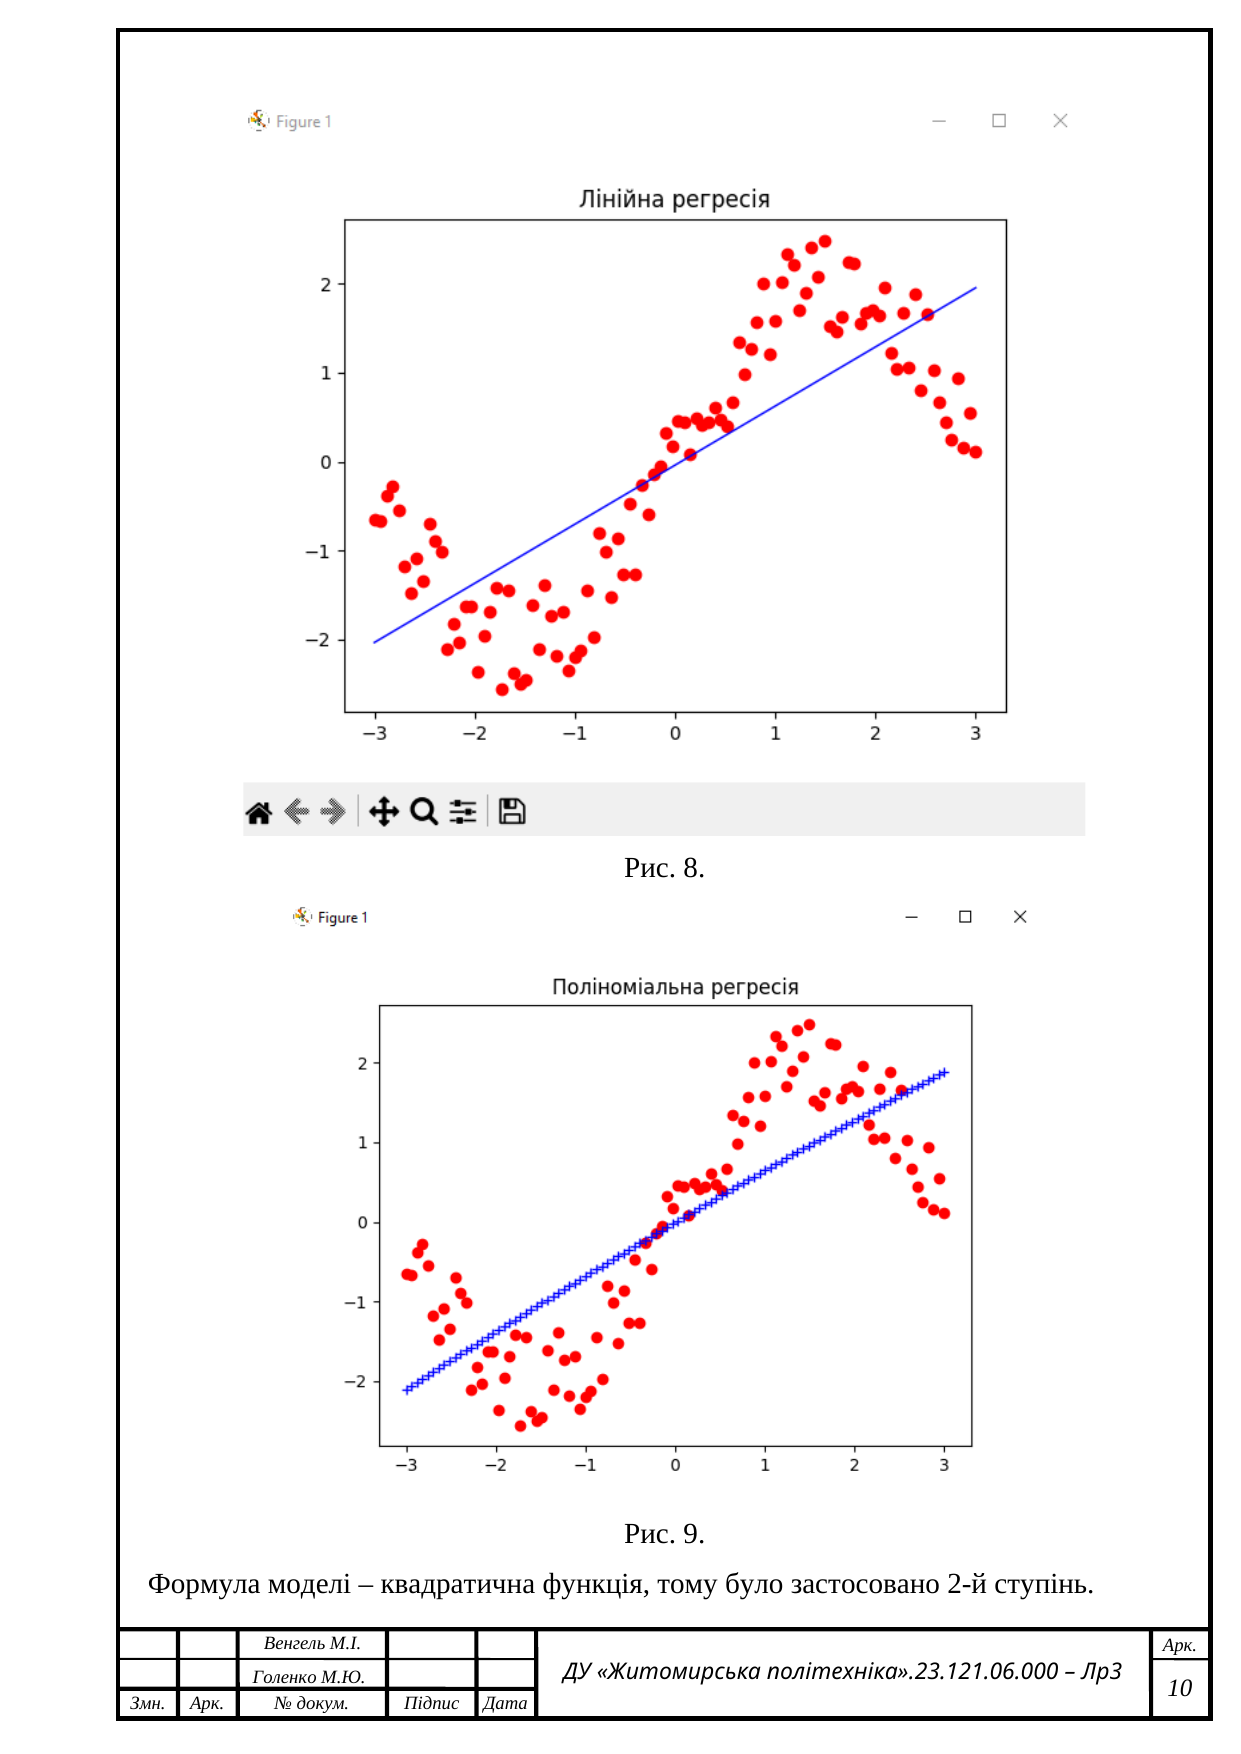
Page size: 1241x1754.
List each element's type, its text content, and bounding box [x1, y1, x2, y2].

picture [286, 900, 1043, 1502]
picture [243, 102, 1086, 836]
text Рис. 8. [148, 850, 1181, 883]
text Формула моделі – квадратична функція, тому було застосовано 2-й ступінь. [148, 1566, 1181, 1600]
text Рис. 9. [148, 1516, 1181, 1549]
